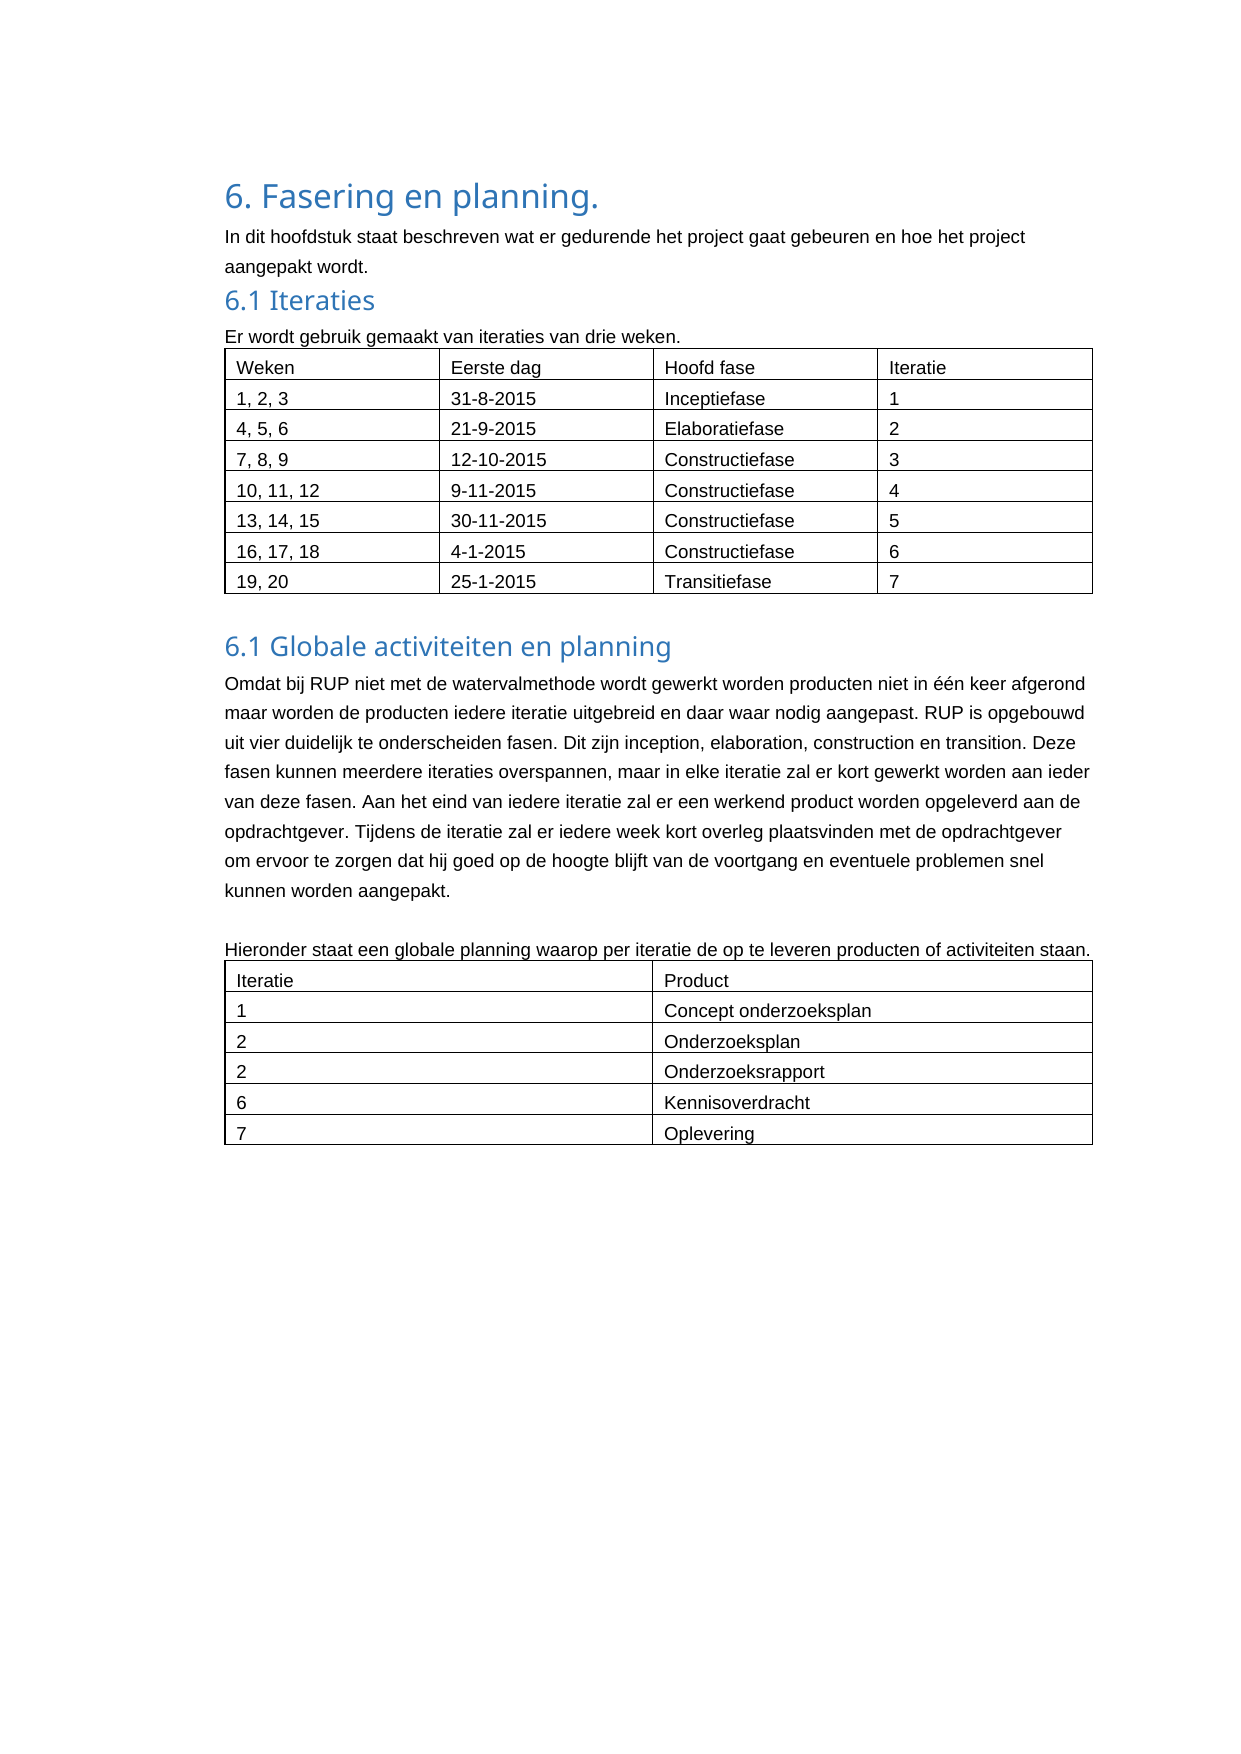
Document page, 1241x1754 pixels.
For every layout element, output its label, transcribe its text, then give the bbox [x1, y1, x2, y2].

table_cell Elaboratiefase [654, 410, 877, 440]
table_cell 7 [226, 1115, 652, 1144]
table_cell 1 [878, 380, 1092, 409]
table_cell 1, 2, 3 [226, 380, 439, 409]
table_cell 7, 8, 9 [226, 441, 439, 470]
subtitle 6. Fasering en planning. [224, 173, 1093, 218]
table_cell 4, 5, 6 [226, 410, 439, 440]
table_cell 30-11-2015 [440, 502, 653, 532]
table_cell 10, 11, 12 [226, 471, 439, 501]
table_cell Constructiefase [654, 441, 877, 470]
text Hieronder staat een globale planning waarop per iteratie de op te leveren producten of activiteiten staan. [224, 931, 1093, 960]
table_cell 4 [878, 471, 1092, 501]
subtitle 6.1 Globale activiteiten en planning [224, 628, 1093, 664]
table_cell Constructiefase [654, 533, 877, 562]
table_header Product [653, 961, 1092, 991]
table_cell 3 [878, 441, 1092, 470]
table_cell Oplevering [653, 1115, 1092, 1144]
table_cell 16, 17, 18 [226, 533, 439, 562]
text In dit hoofdstuk staat beschreven wat er gedurende het project gaat gebeuren en hoe het project aangepakt wordt. [224, 218, 1093, 277]
table_cell Transitiefase [654, 563, 877, 593]
table_cell 5 [878, 502, 1092, 532]
subtitle 6.1 Iteraties [224, 281, 1093, 318]
table_header Iteratie [878, 349, 1092, 378]
table_header Eerste dag [440, 349, 653, 378]
table_cell Constructiefase [654, 502, 877, 532]
table_cell 2 [226, 1023, 652, 1052]
table_cell 13, 14, 15 [226, 502, 439, 532]
table_cell 2 [226, 1053, 652, 1083]
table_cell 6 [878, 533, 1092, 562]
table_cell Onderzoeksrapport [653, 1053, 1092, 1083]
table_cell Kennisoverdracht [653, 1084, 1092, 1113]
table_cell 6 [226, 1084, 652, 1113]
table_cell Concept onderzoeksplan [653, 992, 1092, 1022]
table_cell 19, 20 [226, 563, 439, 593]
table_cell Constructiefase [654, 471, 877, 501]
table_cell 31-8-2015 [440, 380, 653, 409]
text Er wordt gebruik gemaakt van iteraties van drie weken. [224, 318, 1093, 348]
table_header Hoofd fase [654, 349, 877, 378]
table_header Weken [226, 349, 439, 378]
table_cell 21-9-2015 [440, 410, 653, 440]
table_cell Inceptiefase [654, 380, 877, 409]
table_cell 7 [878, 563, 1092, 593]
table_cell 2 [878, 410, 1092, 440]
table_cell 1 [226, 992, 652, 1022]
table_cell 9-11-2015 [440, 471, 653, 501]
table_cell Onderzoeksplan [653, 1023, 1092, 1052]
table_cell 12-10-2015 [440, 441, 653, 470]
text Omdat bij RUP niet met de watervalmethode wordt gewerkt worden producten niet in één keer afgerond maar worden de producten iedere iteratie uitgebreid en daar waar nodig aangepast. RUP is opgebouwd uit vier duidelijk te onderscheiden fasen. Dit zijn inception, elaboration, construction en transition. Deze fasen kunnen meerdere iteraties overspannen, maar in elke iteratie zal er kort gewerkt worden aan ieder van deze fasen. Aan het eind van iedere iteratie zal er een werkend product worden opgeleverd aan de opdrachtgever. Tijdens de iteratie zal er iedere week kort overleg plaatsvinden met de opdrachtgever om ervoor te zorgen dat hij goed op de hoogte blijft van de voortgang en eventuele problemen snel kunnen worden aangepakt. [224, 664, 1093, 901]
table_cell 25-1-2015 [440, 563, 653, 593]
table_cell 4-1-2015 [440, 533, 653, 562]
table_header Iteratie [226, 961, 652, 991]
